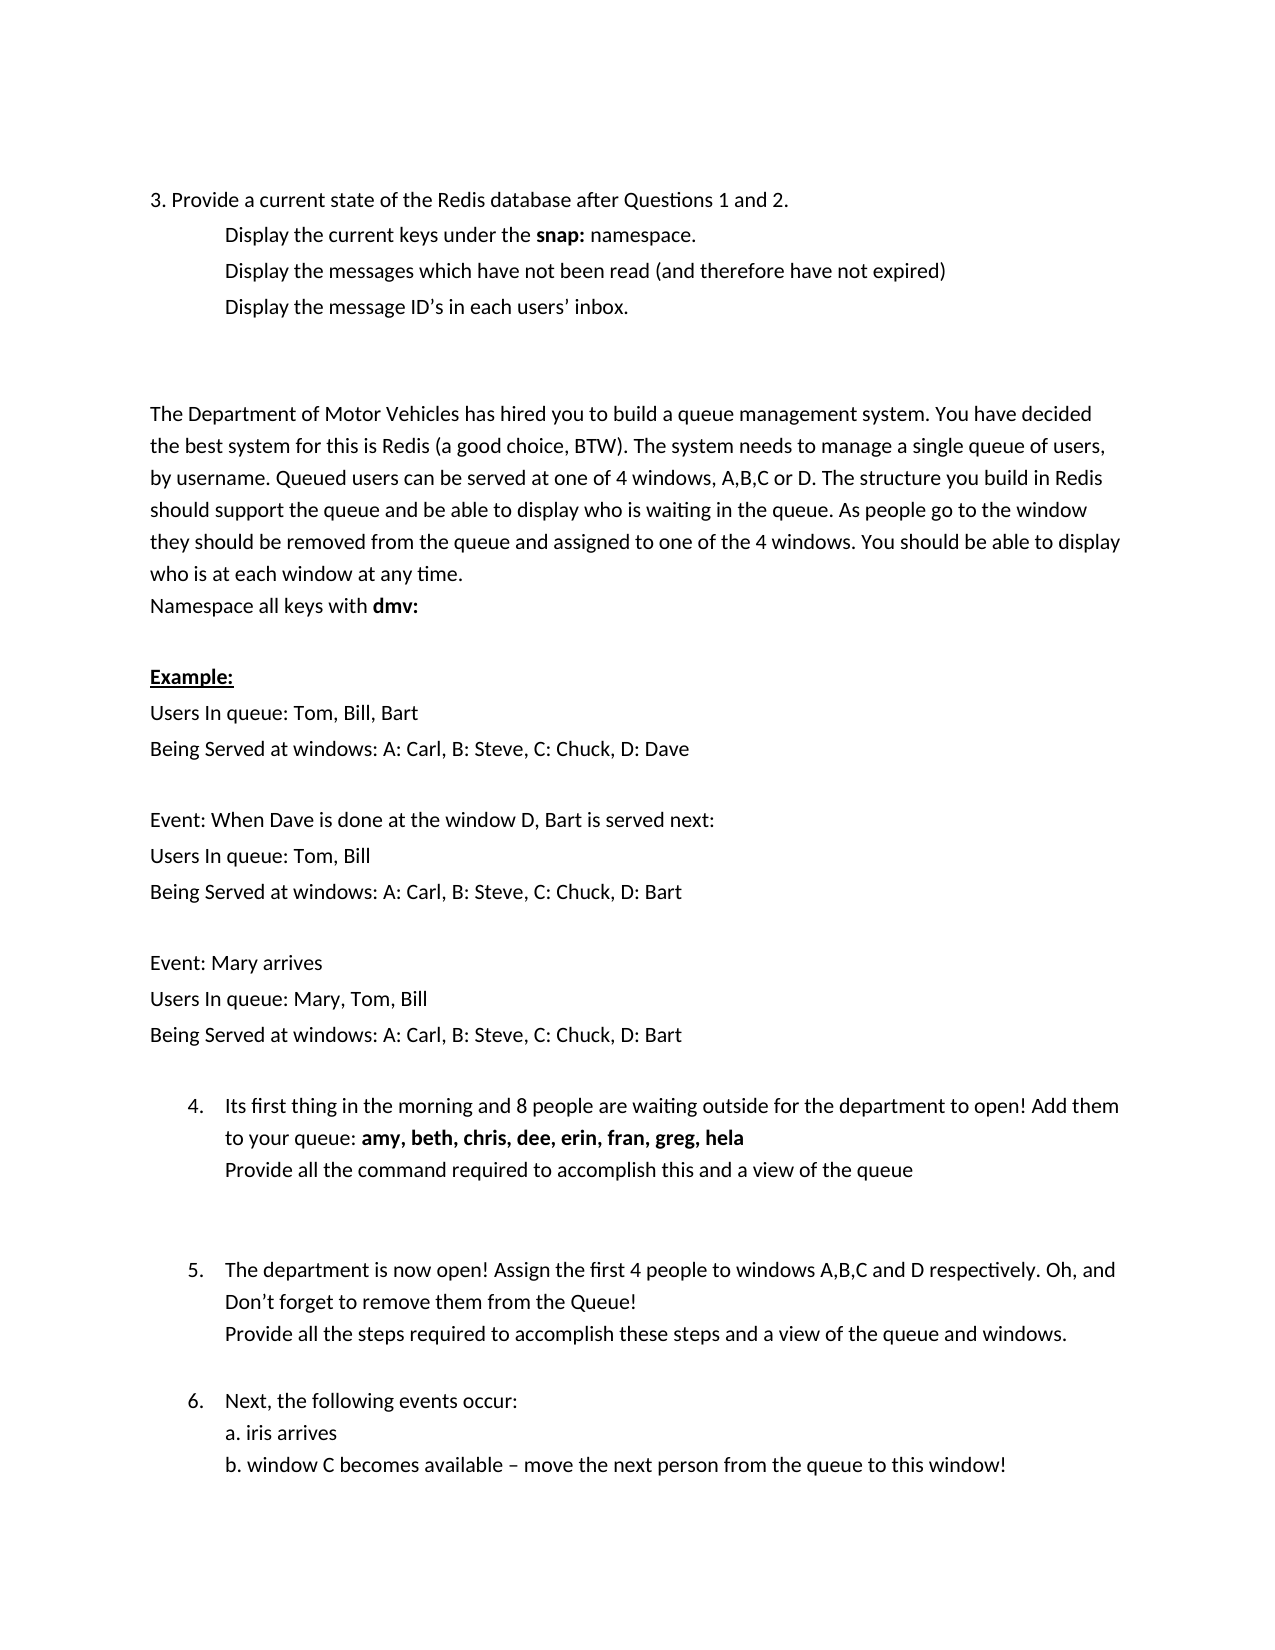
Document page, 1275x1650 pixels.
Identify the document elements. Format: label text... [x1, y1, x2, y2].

text Display the messages which have not been read (and therefore have not expired) [150, 257, 1125, 284]
text Being Served at windows: A: Carl, B: Steve, C: Chuck, D: Bart [150, 1021, 1125, 1047]
text Display the current keys under the snap: namespace. [150, 221, 1125, 248]
text Event: Mary arrives [150, 949, 1125, 976]
text Users In queue: Mary, Tom, Bill [150, 985, 1125, 1012]
text Users In queue: Tom, Bill, Bart [150, 699, 1125, 726]
text Event: When Dave is done at the window D, Bart is served next: [150, 806, 1125, 833]
text Example: [150, 663, 1125, 690]
list The department is now open! Assign the first 4 people to windows A,B,C and D respectively. Oh, and Don’t forget to remove them from the Queue! Provide all the steps required to accomplish these steps and a view of the queue and windows. [187, 1256, 1125, 1378]
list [187, 1387, 1125, 1478]
text The Department of Motor Vehicles has hired you to build a queue management system. You have decided the best system for this is Redis (a good choice, BTW). The system needs to manage a single queue of users, by username. Queued users can be served at one of 4 windows, A,B,C or D. The structure you build in Redis should support the queue and be able to display who is waiting in the queue. As people go to the window they should be removed from the queue and assigned to one of the 4 windows. You should be able to display who is at each window at any time. Namespace all keys with dmv: [150, 400, 1125, 619]
text Display the message ID’s in each users’ inbox. [150, 293, 1125, 319]
text Being Served at windows: A: Carl, B: Steve, C: Chuck, D: Dave [150, 735, 1125, 762]
text Users In queue: Tom, Bill [150, 842, 1125, 869]
text 3. Provide a current state of the Redis database after Questions 1 and 2. [150, 186, 1125, 212]
text Being Served at windows: A: Carl, B: Steve, C: Chuck, D: Bart [150, 878, 1125, 904]
list Its first thing in the morning and 8 people are waiting outside for the department to open! Add them to your queue: amy, beth, chris, dee, erin, fran, greg, hela Provide all the command required to accomplish this and a view of the queue [187, 1092, 1125, 1247]
